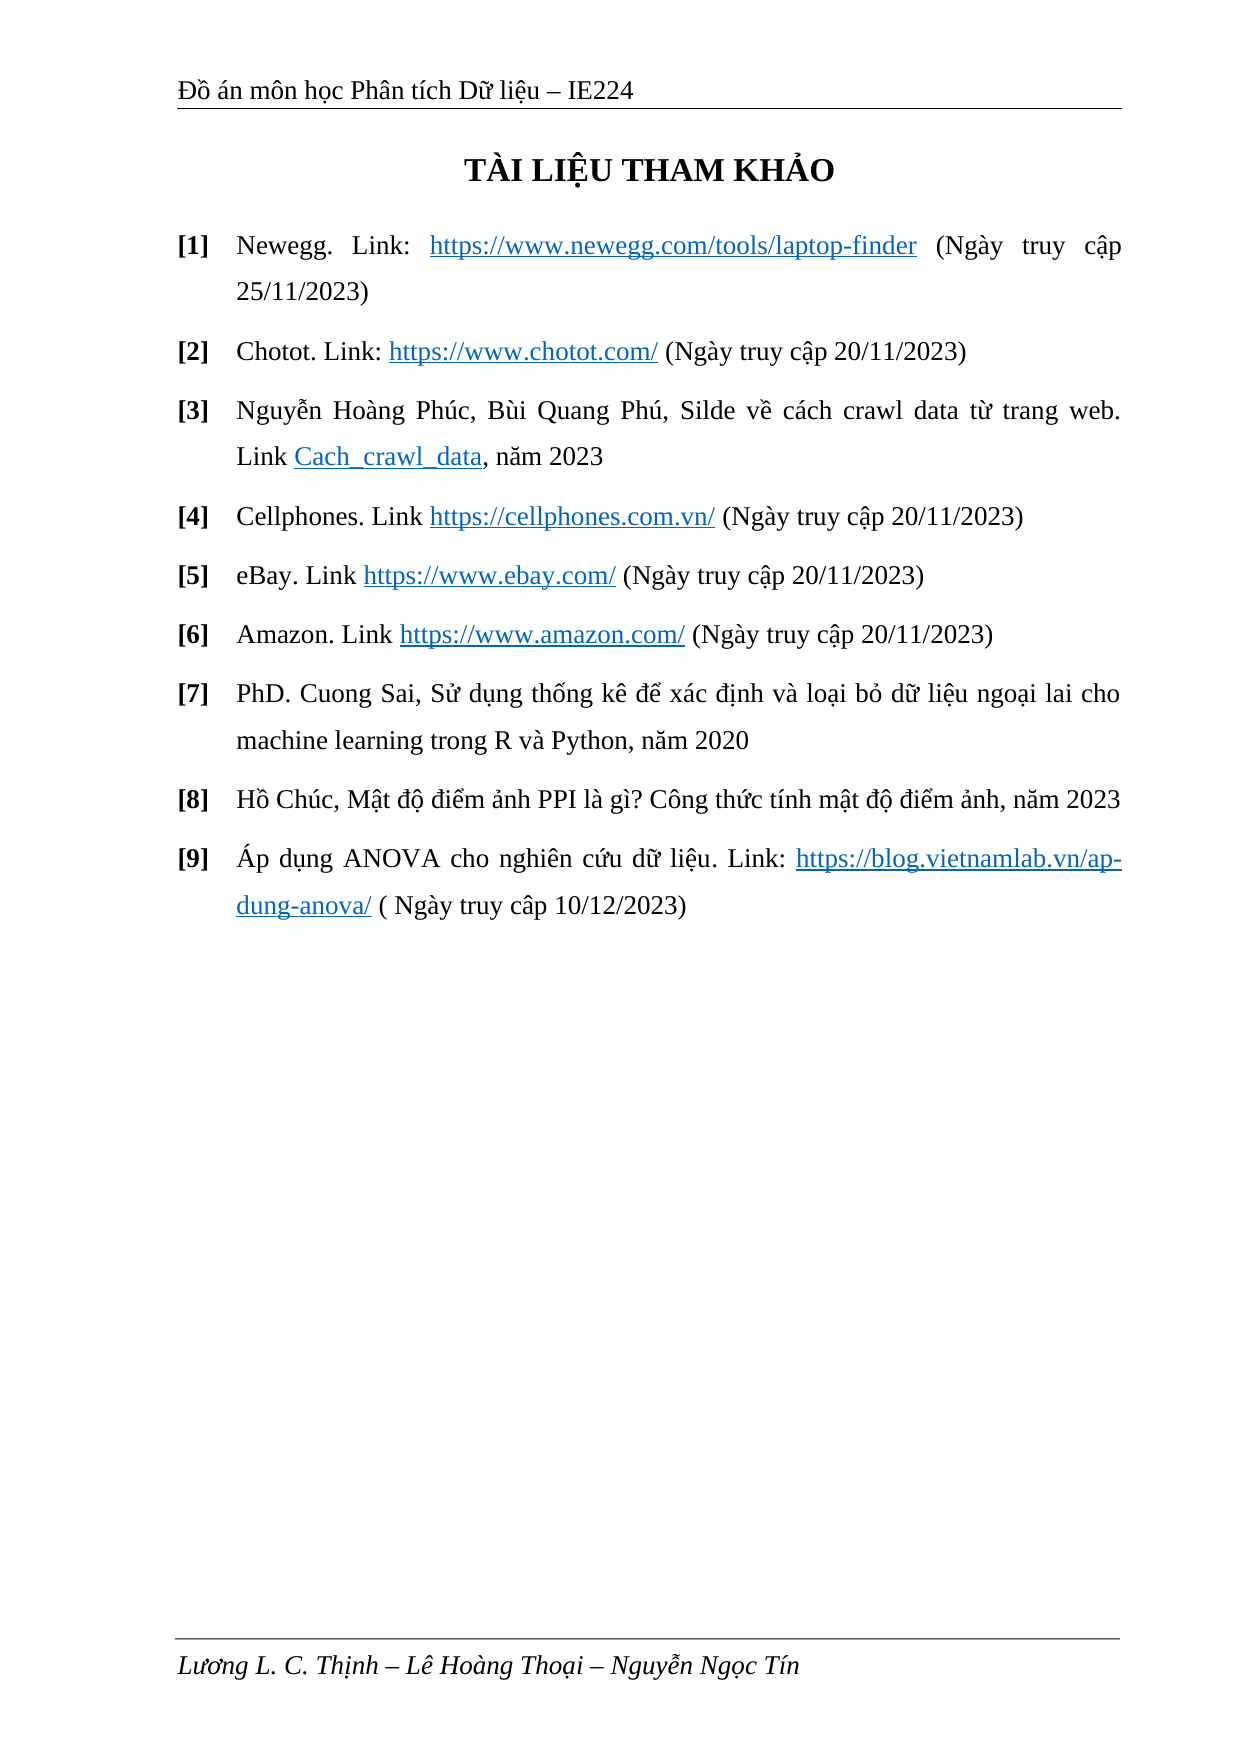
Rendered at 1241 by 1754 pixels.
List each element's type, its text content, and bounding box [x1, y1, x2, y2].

text eBay. Link https://www.ebay.com/ (Ngày truy cập 20/11/2023) [177, 559, 1122, 590]
text Hồ Chúc, Mật độ điểm ảnh PPI là gì? Công thức tính mật độ điểm ảnh, năm 2023 [177, 783, 1122, 814]
text Chotot. Link: https://www.chotot.com/ (Ngày truy cập 20/11/2023) [177, 335, 1122, 366]
text Nguyễn Hoàng Phúc, Bùi Quang Phú, Silde về cách crawl data từ trang web. Link Cach_crawl_data, năm 2023 [177, 394, 1122, 472]
text Newegg. Link: https://www.newegg.com/tools/laptop-finder (Ngày truy cập 25/11/2023) [177, 229, 1122, 307]
text Áp dụng ANOVA cho nghiên cứu dữ liệu. Link: https://blog.vietnamlab.vn/ap-dung-anova/ ( Ngày truy câp 10/12/2023) [177, 842, 1122, 920]
text PhD. Cuong Sai, Sử dụng thống kê để xác định và loại bỏ dữ liệu ngoại lai cho machine learning trong R và Python, năm 2020 [177, 677, 1122, 755]
text Amazon. Link https://www.amazon.com/ (Ngày truy cập 20/11/2023) [177, 618, 1122, 649]
text Cellphones. Link https://cellphones.com.vn/ (Ngày truy cập 20/11/2023) [177, 500, 1122, 531]
text TÀI LIỆU THAM KHẢO [177, 150, 1122, 188]
